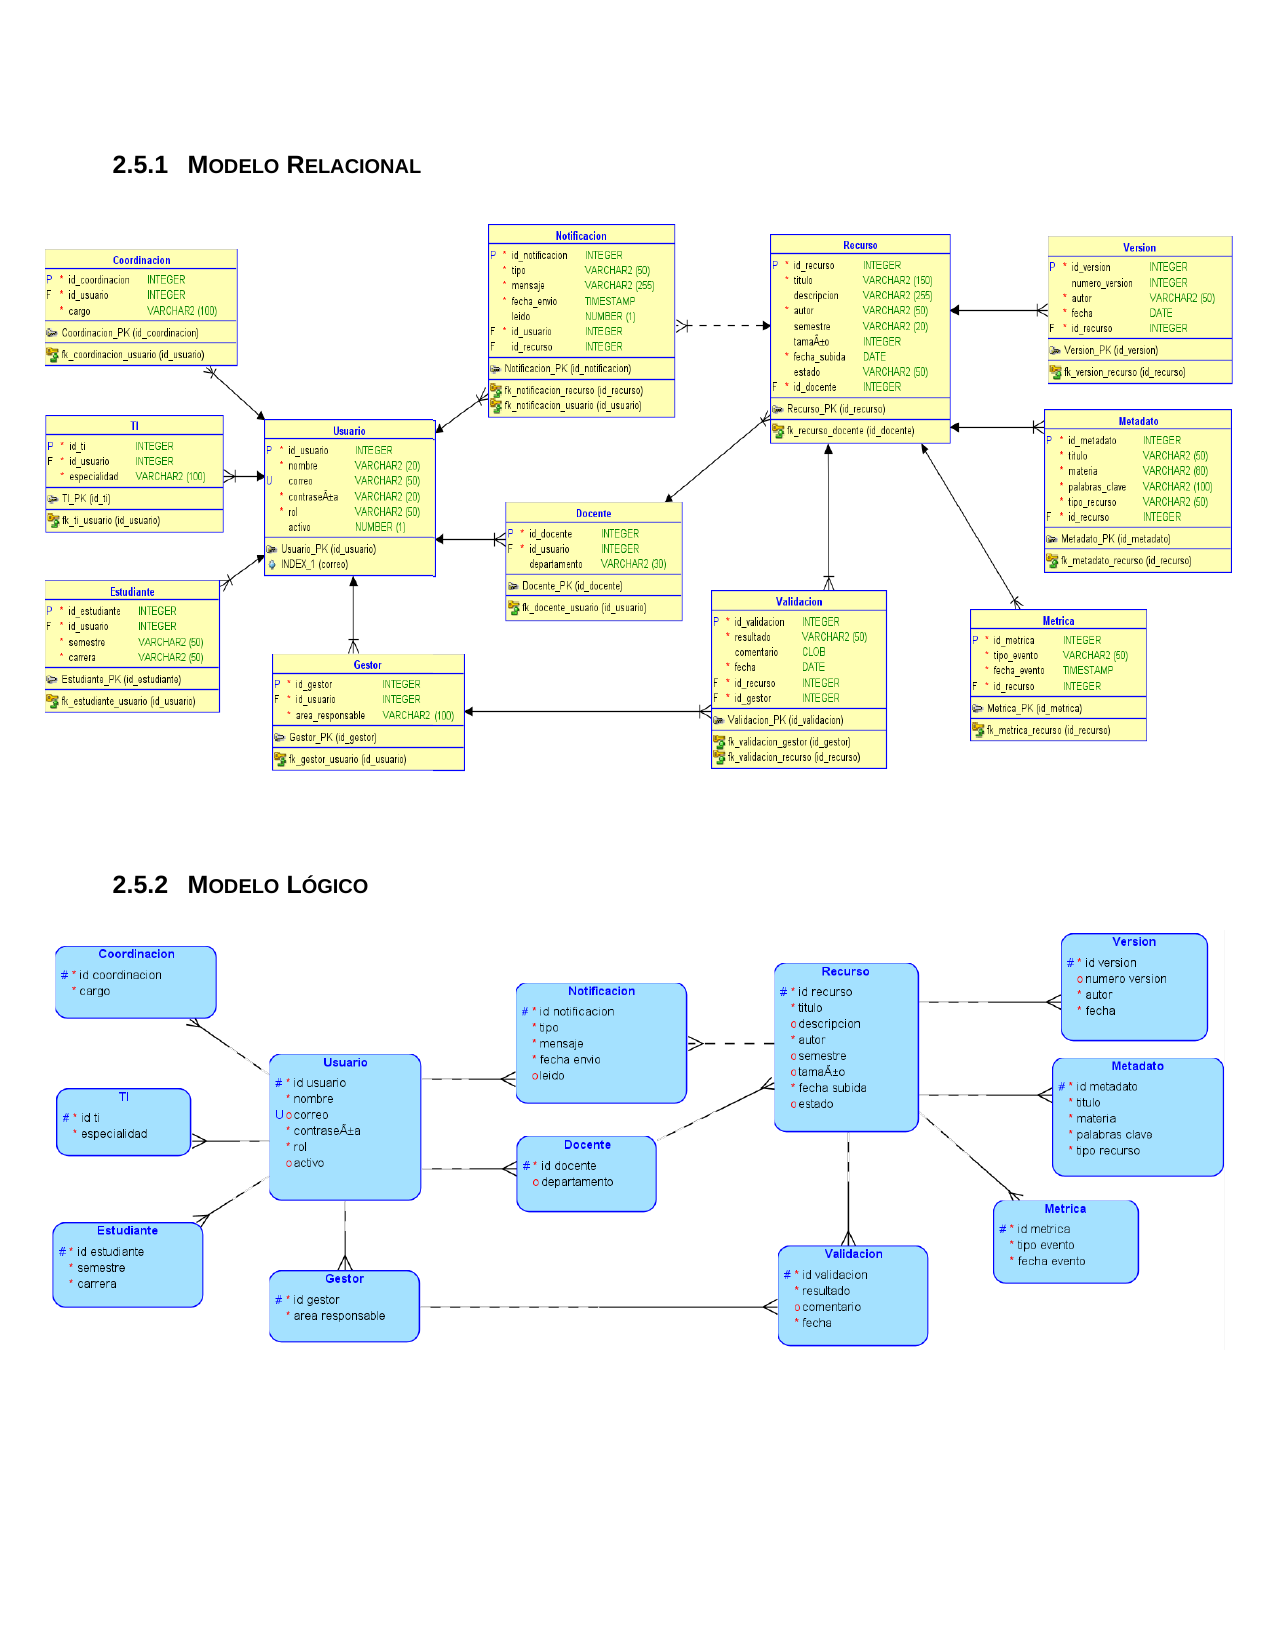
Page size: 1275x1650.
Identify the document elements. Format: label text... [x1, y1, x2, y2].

picture [33, 215, 1233, 777]
subtitle Modelo Relacional [112, 150, 1162, 179]
picture [50, 930, 1225, 1350]
subtitle Modelo Lógico [112, 870, 1162, 898]
